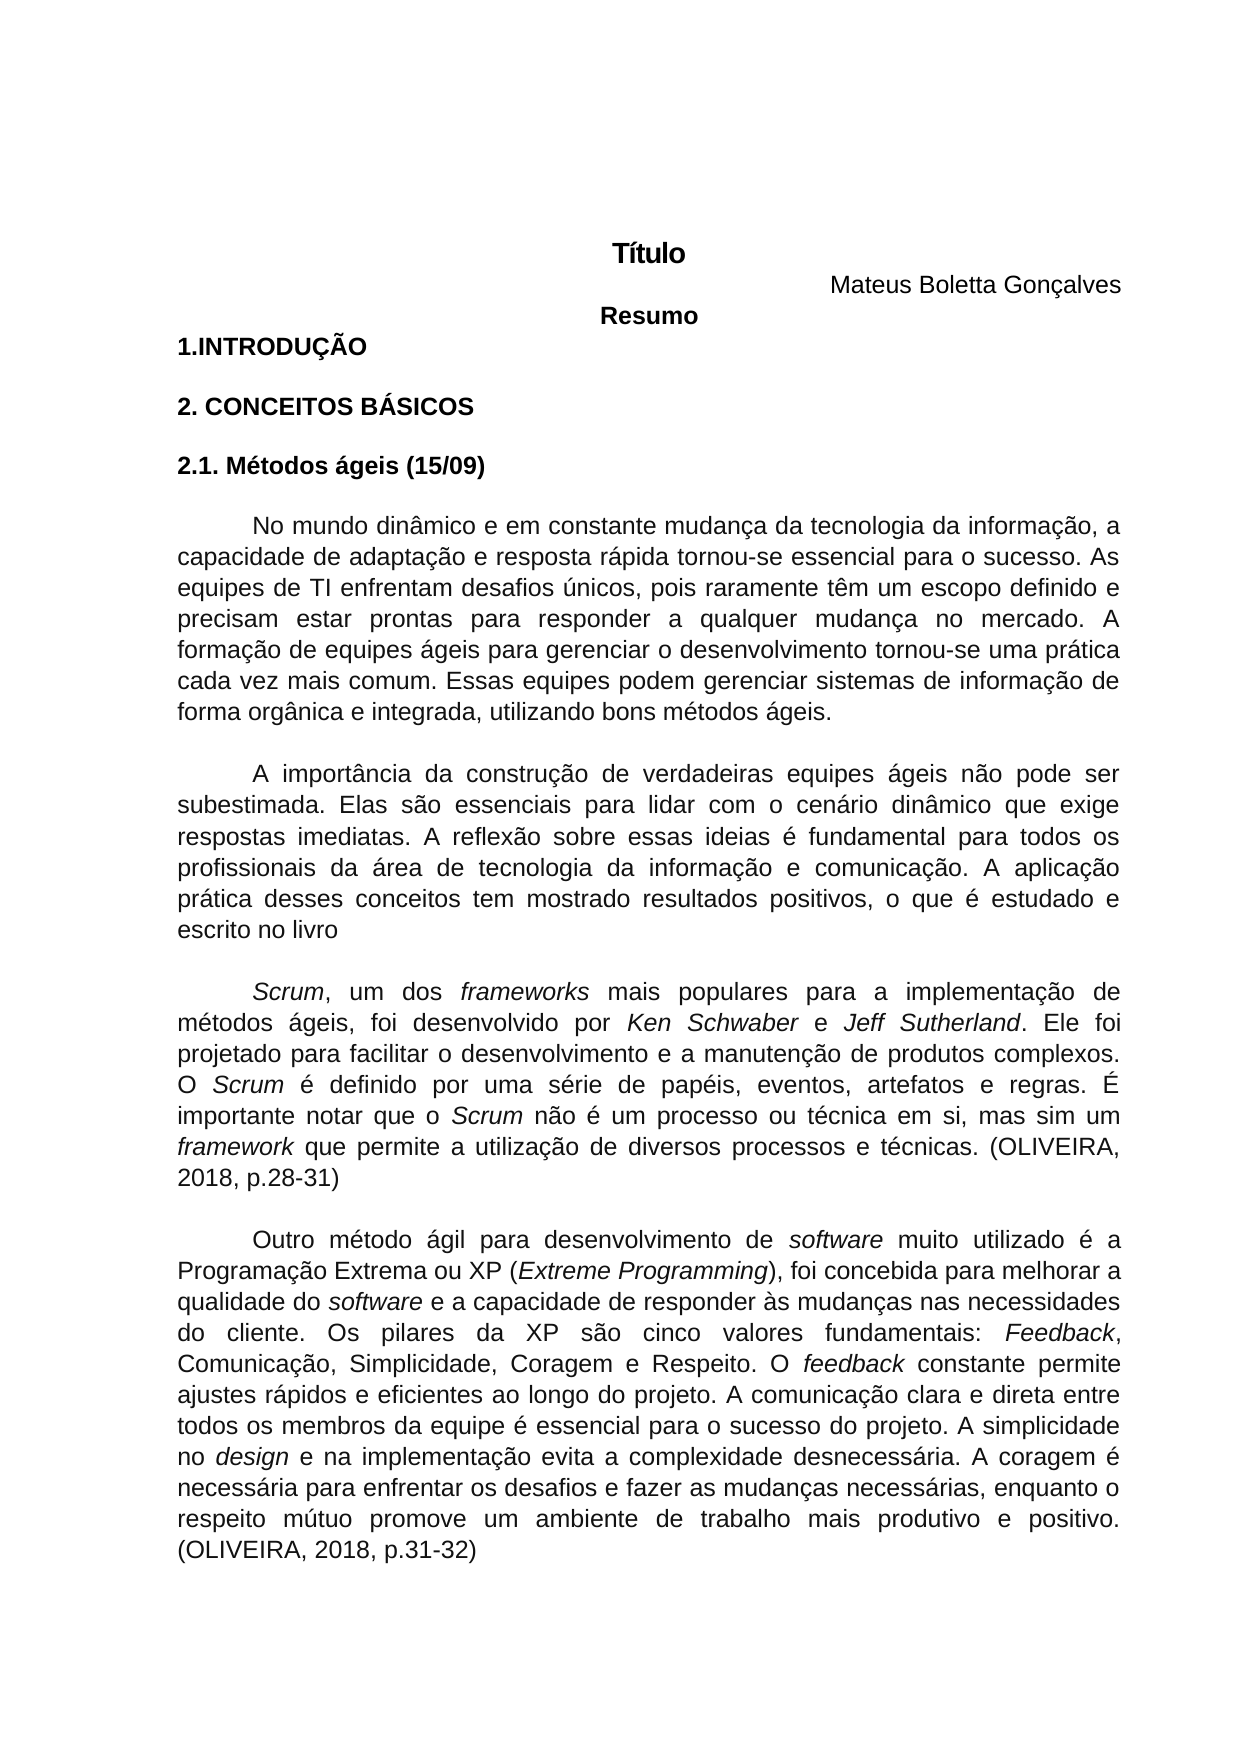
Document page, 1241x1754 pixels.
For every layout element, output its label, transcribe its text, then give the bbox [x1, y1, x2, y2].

text Outro método ágil para desenvolvimento de software muito utilizado é a Programação Extrema ou XP (Extreme Programming), foi concebida para melhorar a qualidade do software e a capacidade de responder às mudanças nas necessidades do cliente. Os pilares da XP são cinco valores fundamentais: Feedback, Comunicação, Simplicidade, Coragem e Respeito. O feedback constante permite ajustes rápidos e eficientes ao longo do projeto. A comunicação clara e direta entre todos os membros da equipe é essencial para o sucesso do projeto. A simplicidade no design e na implementação evita a complexidade desnecessária. A coragem é necessária para enfrentar os desafios e fazer as mudanças necessárias, enquanto o respeito mútuo promove um ambiente de trabalho mais produtivo e positivo. (OLIVEIRA, 2018, p.31-32) [177, 1225, 1122, 1564]
text Resumo [177, 301, 1122, 329]
title Título [177, 236, 1122, 270]
subtitle 1.INTRODUÇÃO [177, 332, 1122, 361]
text No mundo dinâmico e em constante mudança da tecnologia da informação, a capacidade de adaptação e resposta rápida tornou-se essencial para o sucesso. As equipes de TI enfrentam desafios únicos, pois raramente têm um escopo definido e precisam estar prontas para responder a qualquer mudança no mercado. A formação de equipes ágeis para gerenciar o desenvolvimento tornou-se uma prática cada vez mais comum. Essas equipes podem gerenciar sistemas de informação de forma orgânica e integrada, utilizando bons métodos ágeis. [177, 511, 1122, 726]
subtitle 2.1. Métodos ágeis (15/09) [177, 451, 1122, 480]
text Mateus Boletta Gonçalves [177, 270, 1122, 298]
text Scrum, um dos frameworks mais populares para a implementação de métodos ágeis, foi desenvolvido por Ken Schwaber e Jeff Sutherland. Ele foi projetado para facilitar o desenvolvimento e a manutenção de produtos complexos. O Scrum é definido por uma série de papéis, eventos, artefatos e regras. É importante notar que o Scrum não é um processo ou técnica em si, mas sim um framework que permite a utilização de diversos processos e técnicas. (OLIVEIRA, 2018, p.28-31) [177, 977, 1122, 1192]
text A importância da construção de verdadeiras equipes ágeis não pode ser subestimada. Elas são essenciais para lidar com o cenário dinâmico que exige respostas imediatas. A reflexão sobre essas ideias é fundamental para todos os profissionais da área de tecnologia da informação e comunicação. A aplicação prática desses conceitos tem mostrado resultados positivos, o que é estudado e escrito no livro [177, 759, 1122, 943]
subtitle 2. CONCEITOS BÁSICOS [177, 392, 1122, 420]
